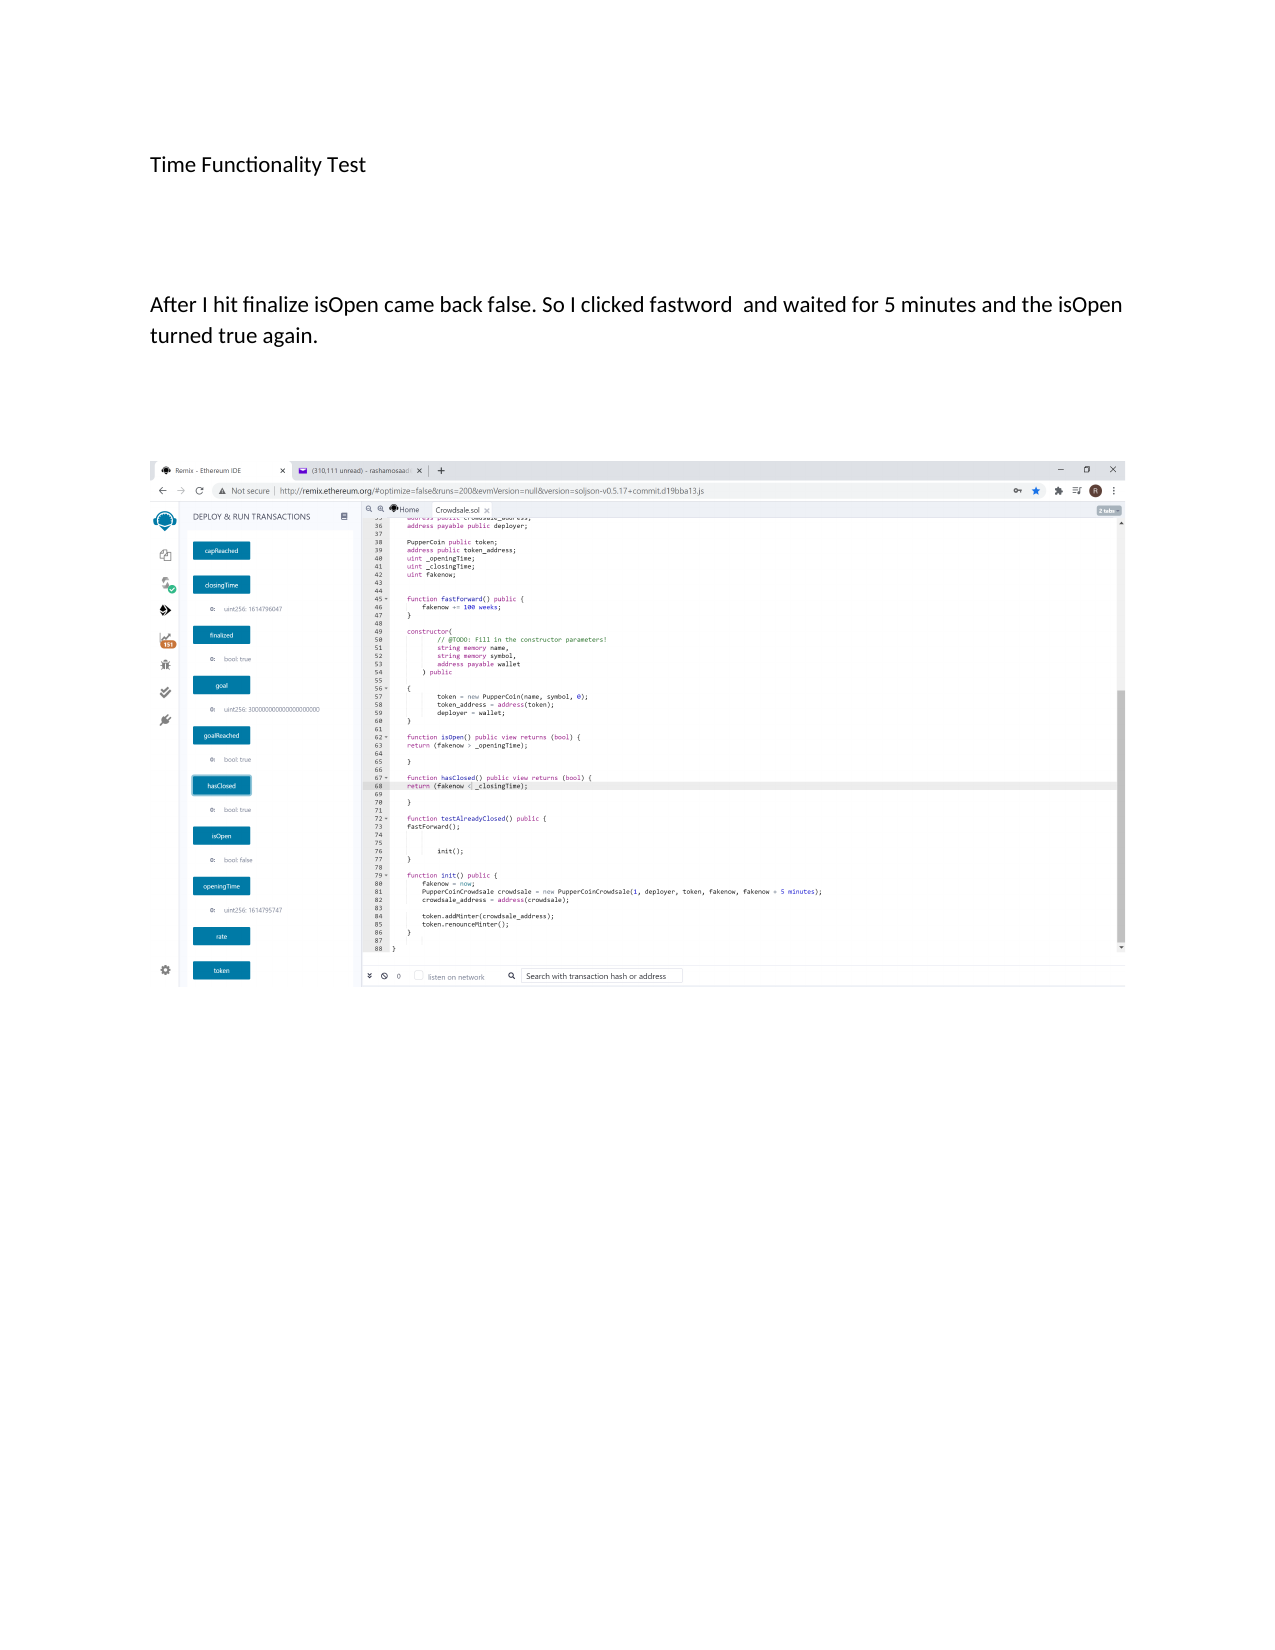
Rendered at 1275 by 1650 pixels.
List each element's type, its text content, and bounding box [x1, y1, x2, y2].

text Time Functionality Test [150, 150, 1125, 178]
picture [150, 461, 1125, 987]
text After I hit finalize isOpen came back false. So I clicked fastword and waited for 5 minutes and the isOpen turned true again. [150, 291, 1125, 349]
